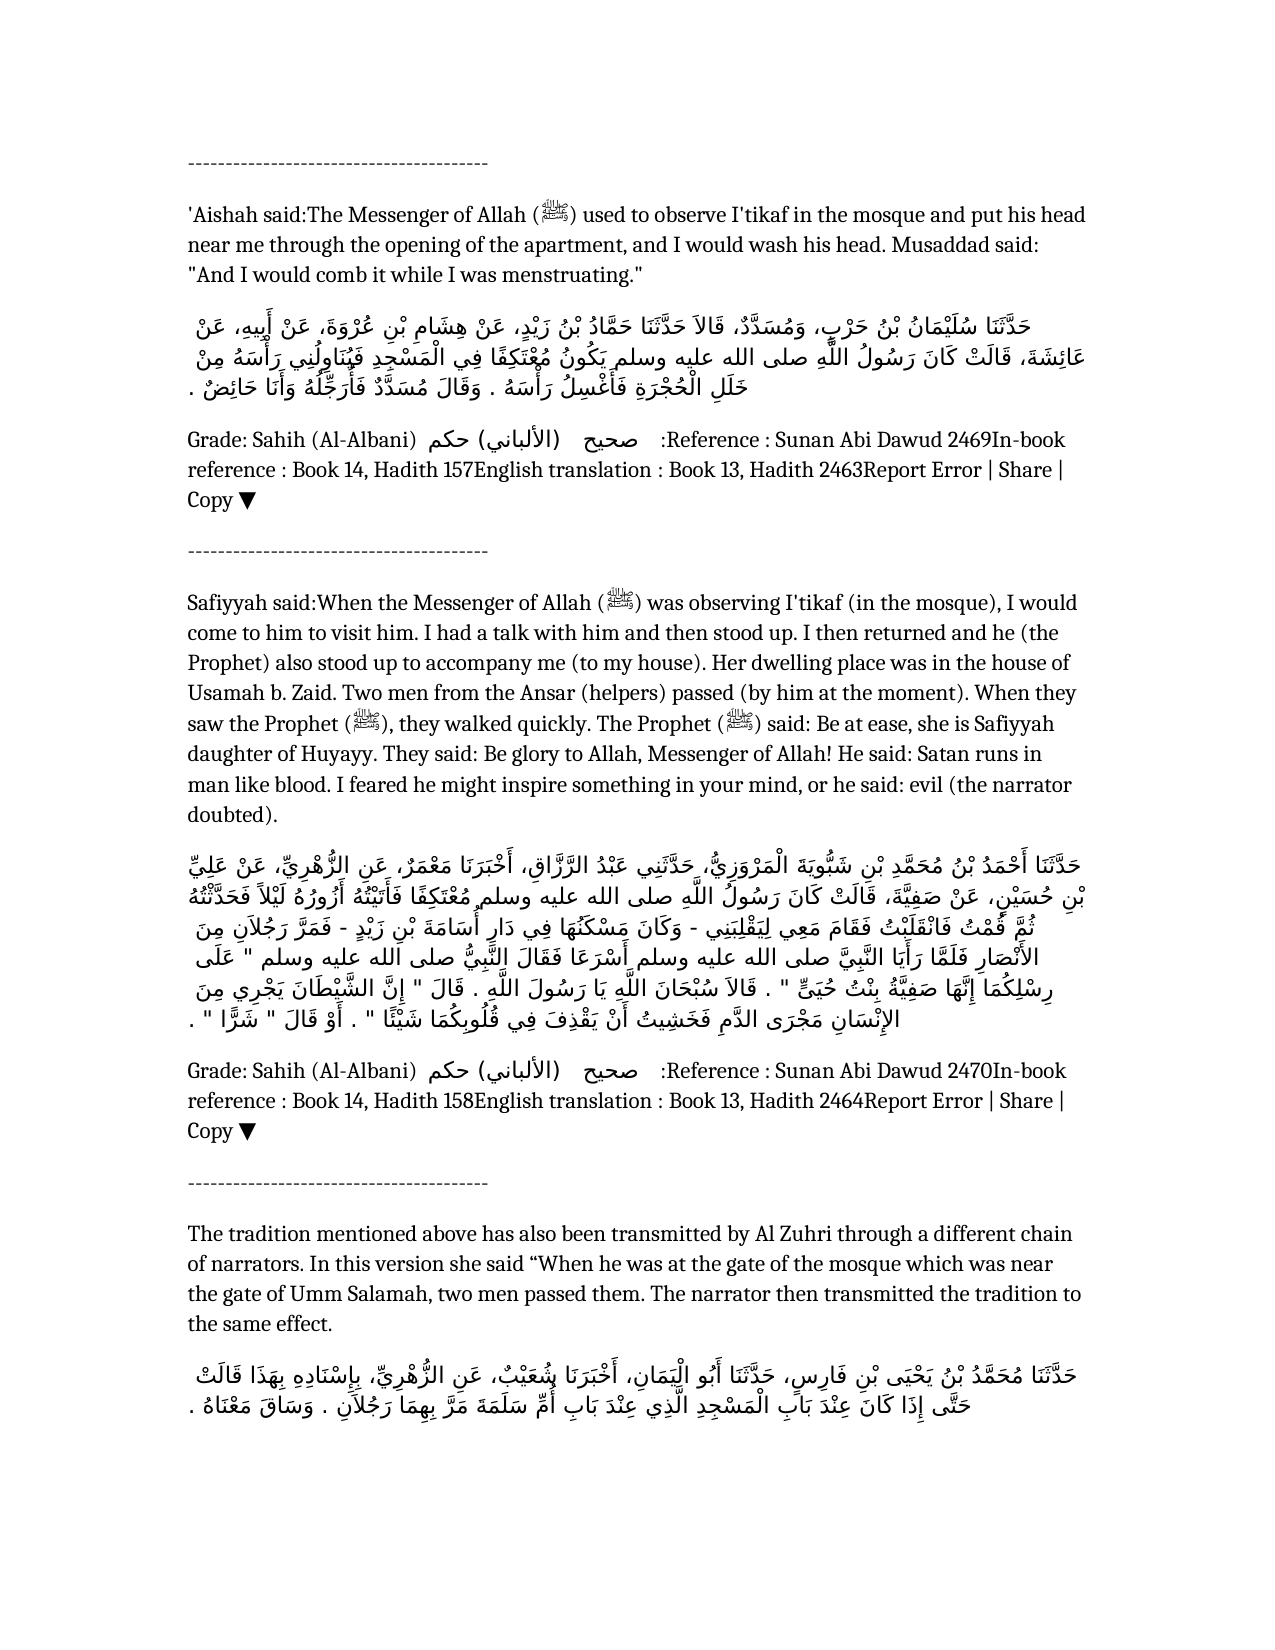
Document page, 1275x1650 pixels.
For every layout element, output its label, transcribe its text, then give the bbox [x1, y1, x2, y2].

text 'Aishah said:The Messenger of Allah (ﷺ) used to observe I'tikaf in the mosque and put his head near me through the opening of the apartment, and I would wash his head. Musaddad said: "And I would comb it while I was menstruating." [187, 201, 1087, 288]
text Grade: Sahih (Al-Albani) صحيح (الألباني) حكم :Reference : Sunan Abi Dawud 2469In-book reference : Book 14, Hadith 157English translation : Book 13, Hadith 2463Report Error | Share | Copy ▼ [187, 426, 1087, 513]
text حَدَّثَنَا سُلَيْمَانُ بْنُ حَرْبٍ، وَمُسَدَّدٌ، قَالاَ حَدَّثَنَا حَمَّادُ بْنُ زَيْدٍ، عَنْ هِشَامِ بْنِ عُرْوَةَ، عَنْ أَبِيهِ، عَنْ عَائِشَةَ، قَالَتْ كَانَ رَسُولُ اللَّهِ صلى الله عليه وسلم يَكُونُ مُعْتَكِفًا فِي الْمَسْجِدِ فَيُنَاوِلُنِي رَأْسَهُ مِنْ خَلَلِ الْحُجْرَةِ فَأَغْسِلُ رَأْسَهُ ‏.‏ وَقَالَ مُسَدَّدٌ فَأُرَجِّلُهُ وَأَنَا حَائِضٌ ‏.‏ [187, 313, 1087, 401]
text ---------------------------------------- [187, 1169, 1087, 1196]
text Grade: Sahih (Al-Albani) صحيح (الألباني) حكم :Reference : Sunan Abi Dawud 2470In-book reference : Book 14, Hadith 158English translation : Book 13, Hadith 2464Report Error | Share | Copy ▼ [187, 1057, 1087, 1145]
text Safiyyah said:When the Messenger of Allah (ﷺ) was observing I'tikaf (in the mosque), I would come to him to visit him. I had a talk with him and then stood up. I then returned and he (the Prophet) also stood up to accompany me (to my house). Her dwelling place was in the house of Usamah b. Zaid. Two men from the Ansar (helpers) passed (by him at the moment). When they saw the Prophet (ﷺ), they walked quickly. The Prophet (ﷺ) said: Be at ease, she is Safiyyah daughter of Huyayy. They said: Be glory to Allah, Messenger of Allah! He said: Satan runs in man like blood. I feared he might inspire something in your mind, or he said: evil (the narrator doubted). [187, 589, 1087, 828]
text The tradition mentioned above has also been transmitted by Al Zuhri through a different chain of narrators. In this version she said “When he was at the gate of the mosque which was near the gate of Umm Salamah, two men passed them. The narrator then transmitted the tradition to the same effect. [187, 1220, 1087, 1337]
text ---------------------------------------- [187, 538, 1087, 564]
text ---------------------------------------- [187, 150, 1087, 176]
text حَدَّثَنَا أَحْمَدُ بْنُ مُحَمَّدِ بْنِ شَبُّويَةَ الْمَرْوَزِيُّ، حَدَّثَنِي عَبْدُ الرَّزَّاقِ، أَخْبَرَنَا مَعْمَرٌ، عَنِ الزُّهْرِيِّ، عَنْ عَلِيِّ بْنِ حُسَيْنٍ، عَنْ صَفِيَّةَ، قَالَتْ كَانَ رَسُولُ اللَّهِ صلى الله عليه وسلم مُعْتَكِفًا فَأَتَيْتُهُ أَزُورُهُ لَيْلاً فَحَدَّثْتُهُ ثُمَّ قُمْتُ فَانْقَلَبْتُ فَقَامَ مَعِي لِيَقْلِبَنِي - وَكَانَ مَسْكَنُهَا فِي دَارِ أُسَامَةَ بْنِ زَيْدٍ - فَمَرَّ رَجُلاَنِ مِنَ الأَنْصَارِ فَلَمَّا رَأَيَا النَّبِيَّ صلى الله عليه وسلم أَسْرَعَا فَقَالَ النَّبِيُّ صلى الله عليه وسلم ‏"‏ عَلَى رِسْلِكُمَا إِنَّهَا صَفِيَّةُ بِنْتُ حُيَىٍّ ‏"‏ ‏.‏ قَالاَ سُبْحَانَ اللَّهِ يَا رَسُولَ اللَّهِ ‏.‏ قَالَ ‏"‏ إِنَّ الشَّيْطَانَ يَجْرِي مِنَ الإِنْسَانِ مَجْرَى الدَّمِ فَخَشِيتُ أَنْ يَقْذِفَ فِي قُلُوبِكُمَا شَيْئًا ‏"‏ ‏.‏ أَوْ قَالَ ‏"‏ شَرًّا ‏"‏ ‏.‏ [187, 853, 1087, 1032]
text حَدَّثَنَا مُحَمَّدُ بْنُ يَحْيَى بْنِ فَارِسٍ، حَدَّثَنَا أَبُو الْيَمَانِ، أَخْبَرَنَا شُعَيْبٌ، عَنِ الزُّهْرِيِّ، بِإِسْنَادِهِ بِهَذَا قَالَتْ حَتَّى إِذَا كَانَ عِنْدَ بَابِ الْمَسْجِدِ الَّذِي عِنْدَ بَابِ أُمِّ سَلَمَةَ مَرَّ بِهِمَا رَجُلاَنِ ‏.‏ وَسَاقَ مَعْنَاهُ ‏.‏ [187, 1362, 1087, 1419]
